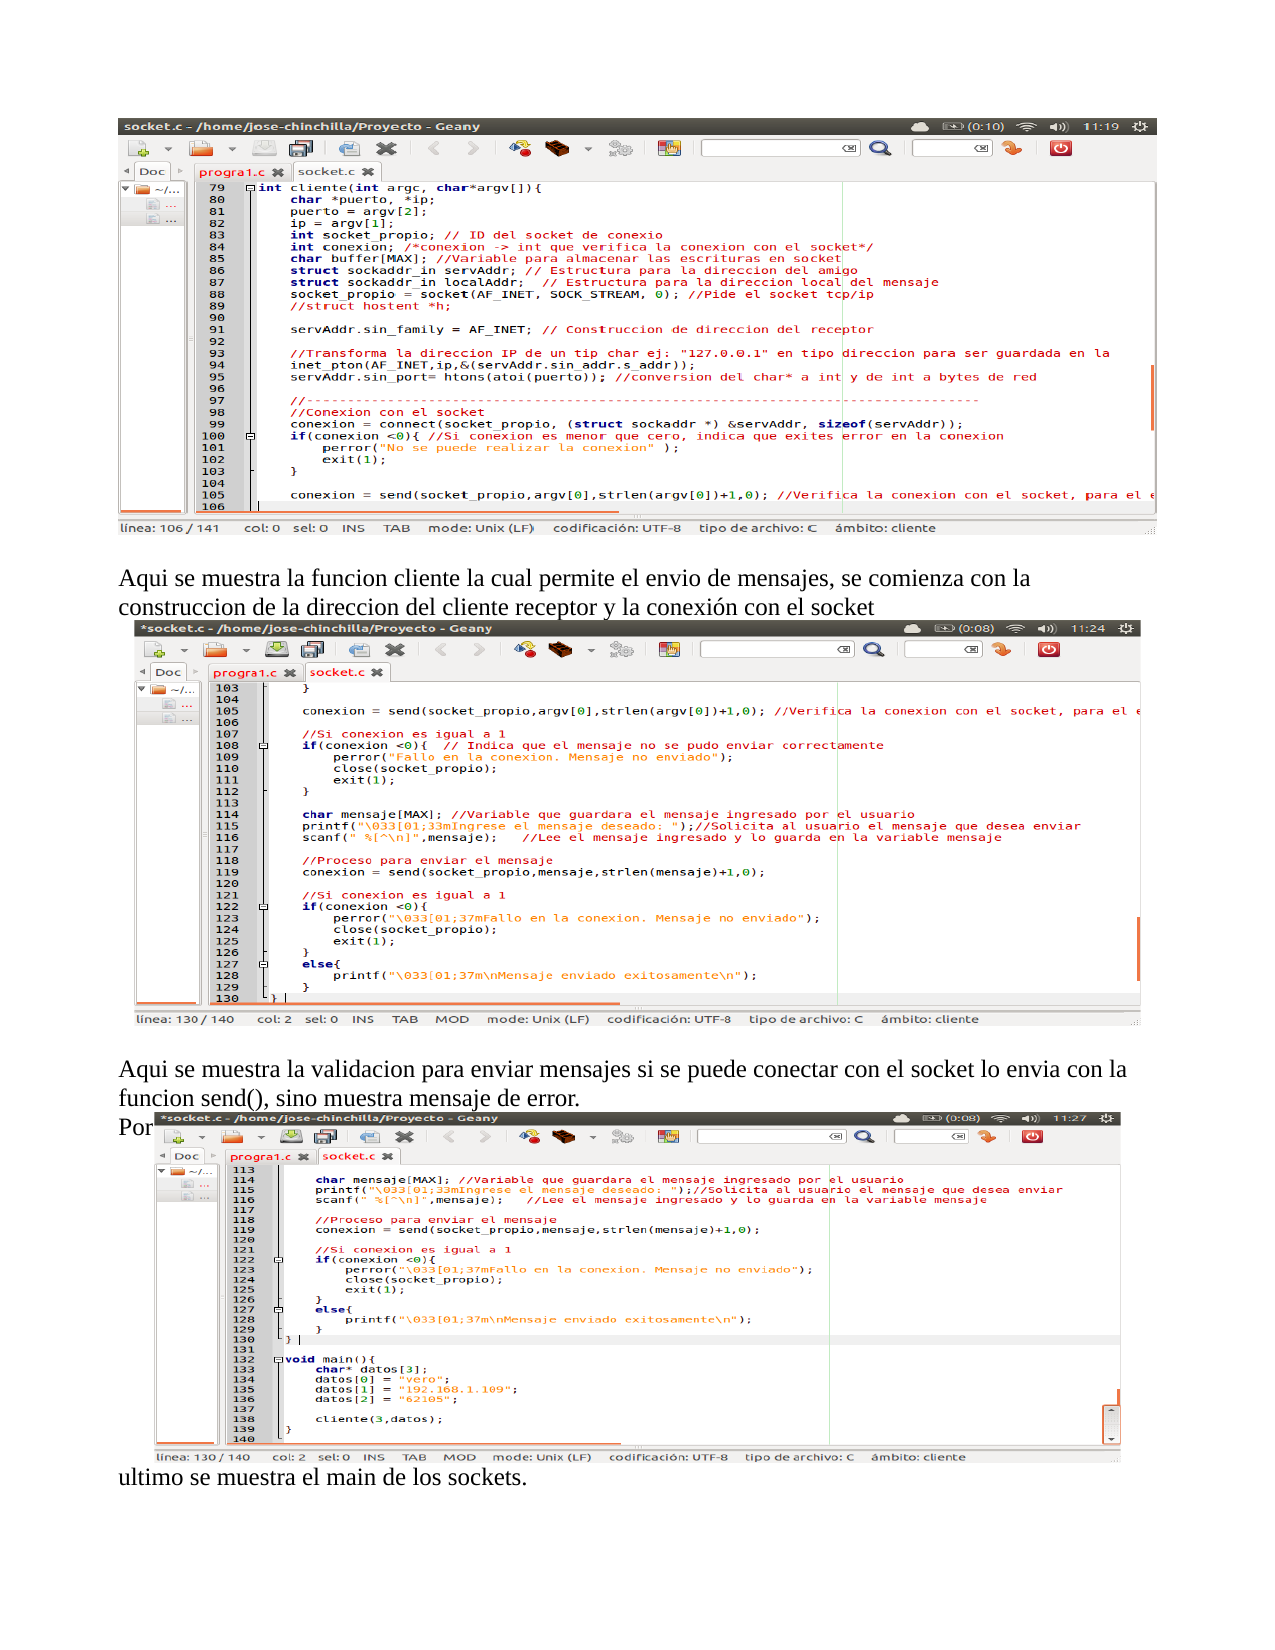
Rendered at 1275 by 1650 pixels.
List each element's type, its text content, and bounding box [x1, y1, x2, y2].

text Aqui se muestra la validacion para enviar mensajes si se puede conectar con el socket lo envia con la funcion send(), sino muestra mensaje de error. [118, 1054, 1157, 1112]
picture [118, 118, 1157, 535]
text Aqui se muestra la funcion cliente la cual permite el envio de mensajes, se comienza con la construccion de la direccion del cliente receptor y la conexión con el socket [118, 563, 1157, 621]
picture [154, 1112, 1121, 1463]
picture [134, 620, 1141, 1026]
